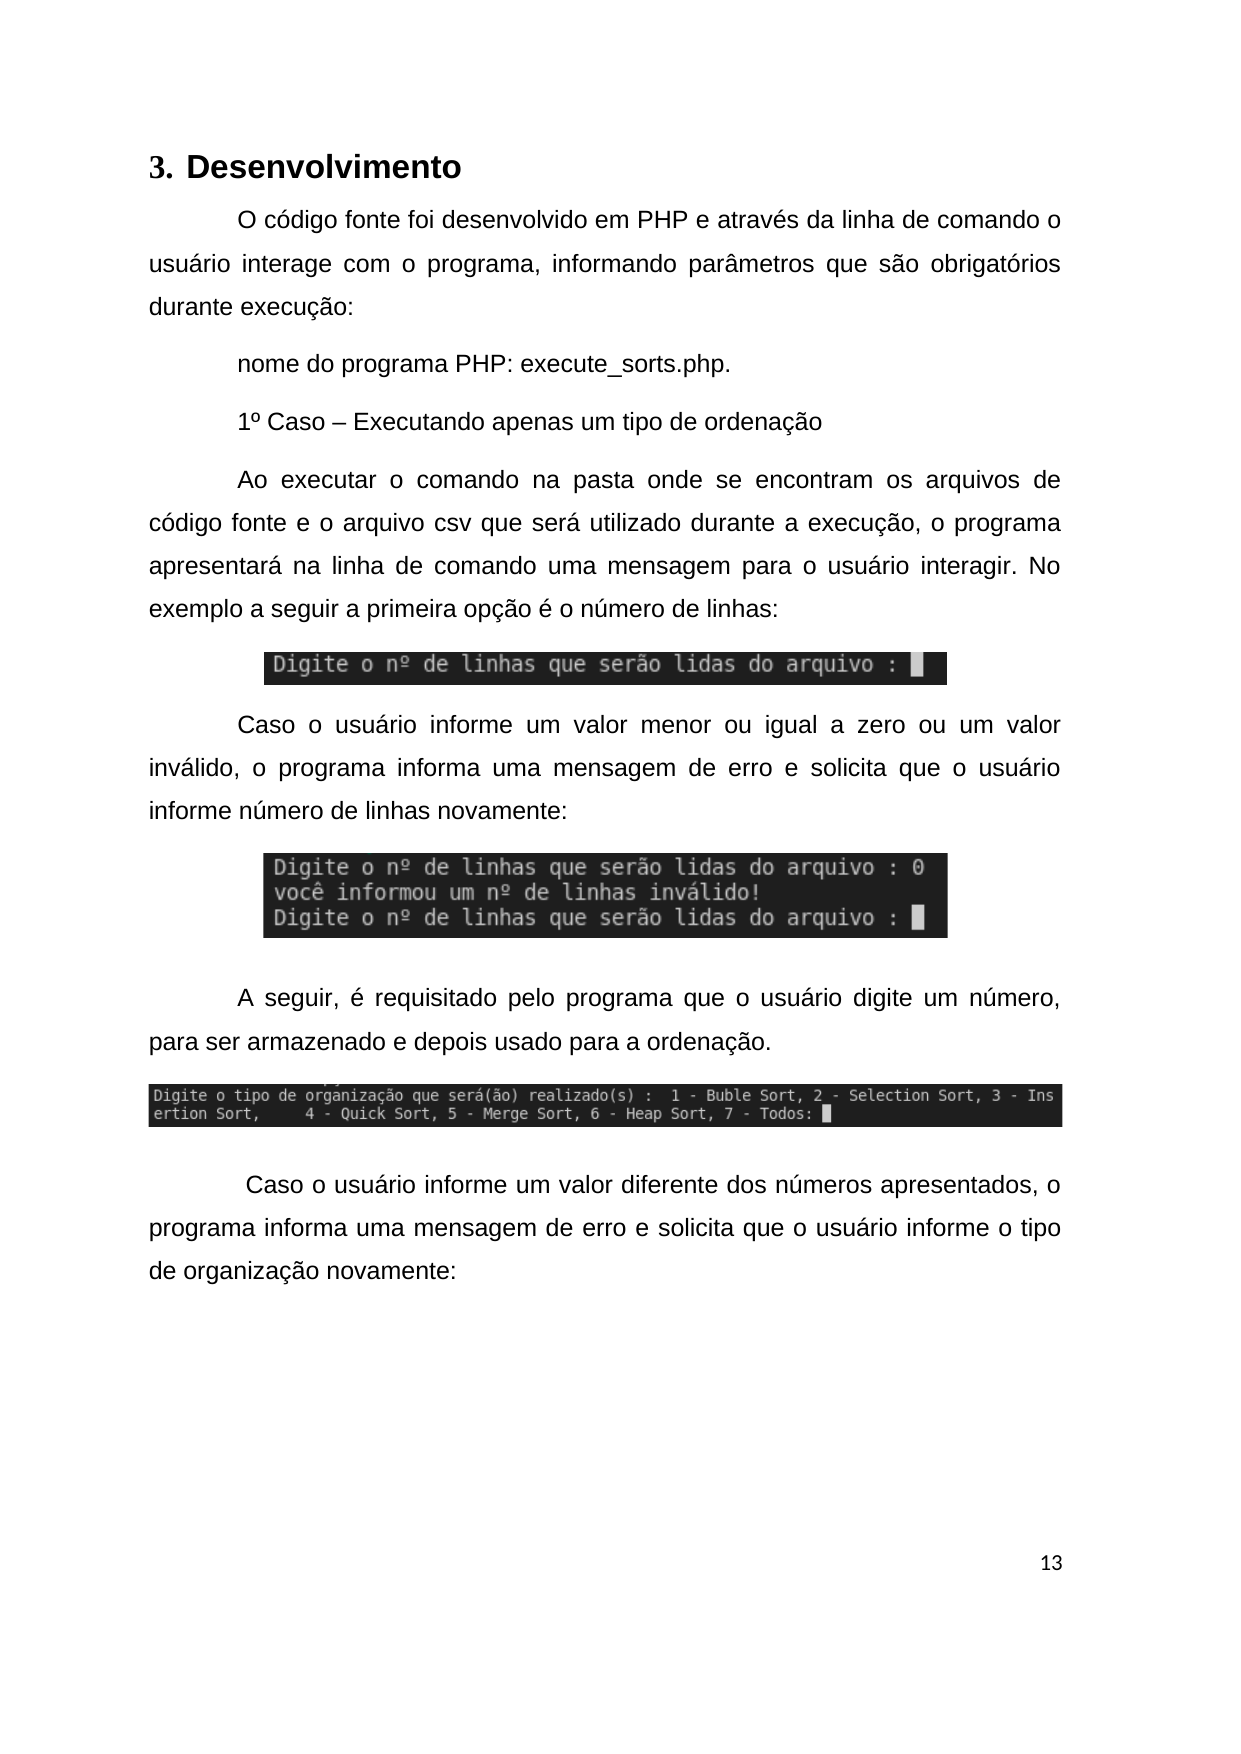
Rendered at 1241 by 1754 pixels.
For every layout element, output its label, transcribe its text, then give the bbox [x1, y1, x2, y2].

text Caso o usuário informe um valor diferente dos números apresentados, o programa informa uma mensagem de erro e solicita que o usuário informe o tipo de organização novamente: [148, 1127, 1062, 1285]
text 1º Caso – Executando apenas um tipo de ordenação [148, 407, 1062, 436]
picture [148, 1084, 1063, 1127]
text nome do programa PHP: execute_sorts.php. [148, 349, 1062, 378]
text Caso o usuário informe um valor menor ou igual a zero ou um valor inválido, o programa informa uma mensagem de erro e solicita que o usuário informe número de linhas novamente: [148, 709, 1062, 824]
text A seguir, é requisitado pelo programa que o usuário digite um número, para ser armazenado e depois usado para a ordenação. [148, 983, 1062, 1055]
subtitle Desenvolvimento [148, 148, 1062, 186]
picture [263, 853, 948, 938]
text Ao executar o comando na pasta onde se encontram os arquivos de código fonte e o arquivo csv que será utilizado durante a execução, o programa apresentará na linha de comando uma mensagem para o usuário interagir. No exemplo a seguir a primeira opção é o número de linhas: [148, 465, 1062, 623]
text O código fonte foi desenvolvido em PHP e através da linha de comando o usuário interage com o programa, informando parâmetros que são obrigatórios durante execução: [148, 205, 1062, 320]
picture [264, 652, 947, 685]
